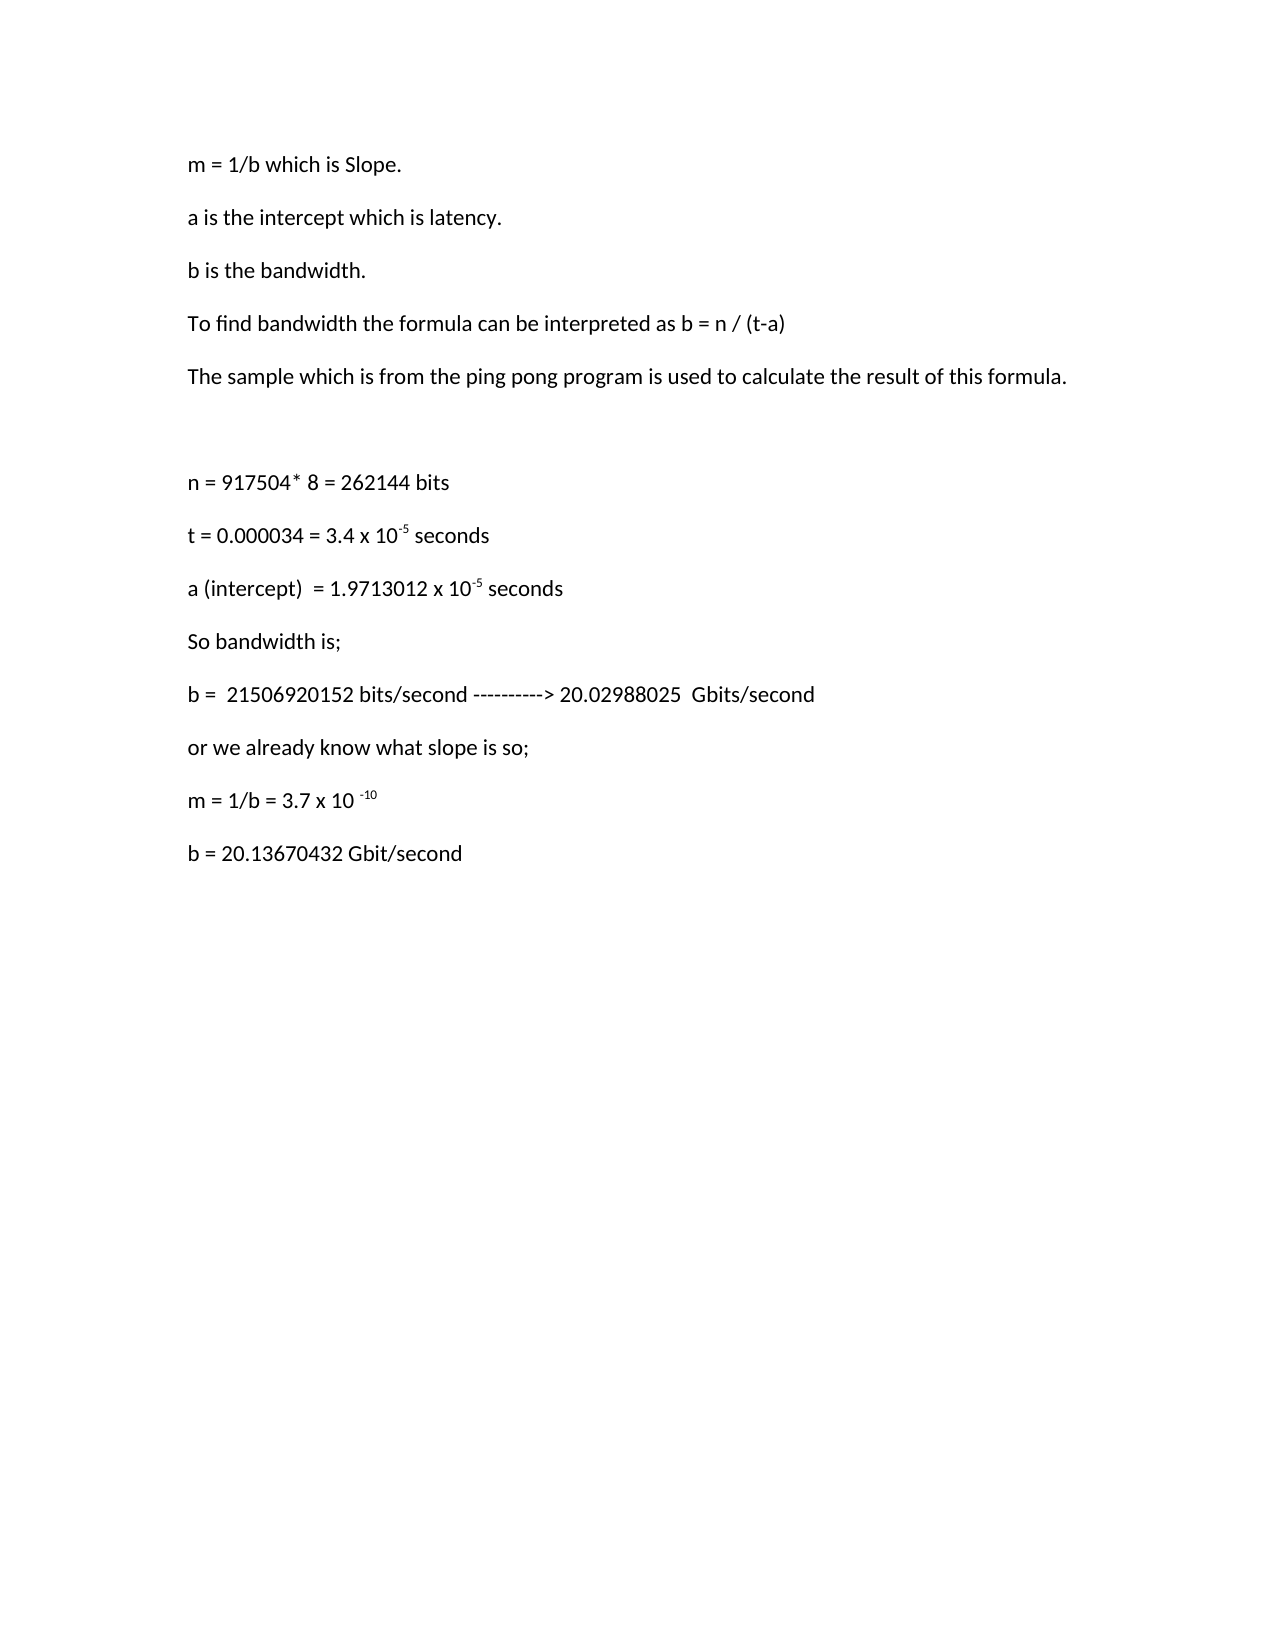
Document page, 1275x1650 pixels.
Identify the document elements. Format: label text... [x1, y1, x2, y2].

text or we already know what slope is so; [187, 733, 1256, 761]
text b = 21506920152 bits/second ----------> 20.02988025 Gbits/second [187, 680, 1256, 708]
text a (intercept) = 1.9713012 x 10-5 seconds [187, 574, 1256, 602]
text b is the bandwidth. [187, 256, 1256, 284]
text t = 0.000034 = 3.4 x 10-5 seconds [187, 521, 1256, 549]
text b = 20.13670432 Gbit/second [187, 839, 1256, 867]
text The sample which is from the ping pong program is used to calculate the result of this formula. [187, 362, 1256, 390]
text n = 917504* 8 = 262144 bits [187, 468, 1256, 496]
text So bandwidth is; [187, 627, 1256, 655]
text m = 1/b = 3.7 x 10 -10 [187, 786, 1256, 814]
text a is the intercept which is latency. [187, 203, 1256, 231]
text m = 1/b which is Slope. [187, 150, 1256, 178]
text To find bandwidth the formula can be interpreted as b = n / (t-a) [187, 309, 1256, 337]
